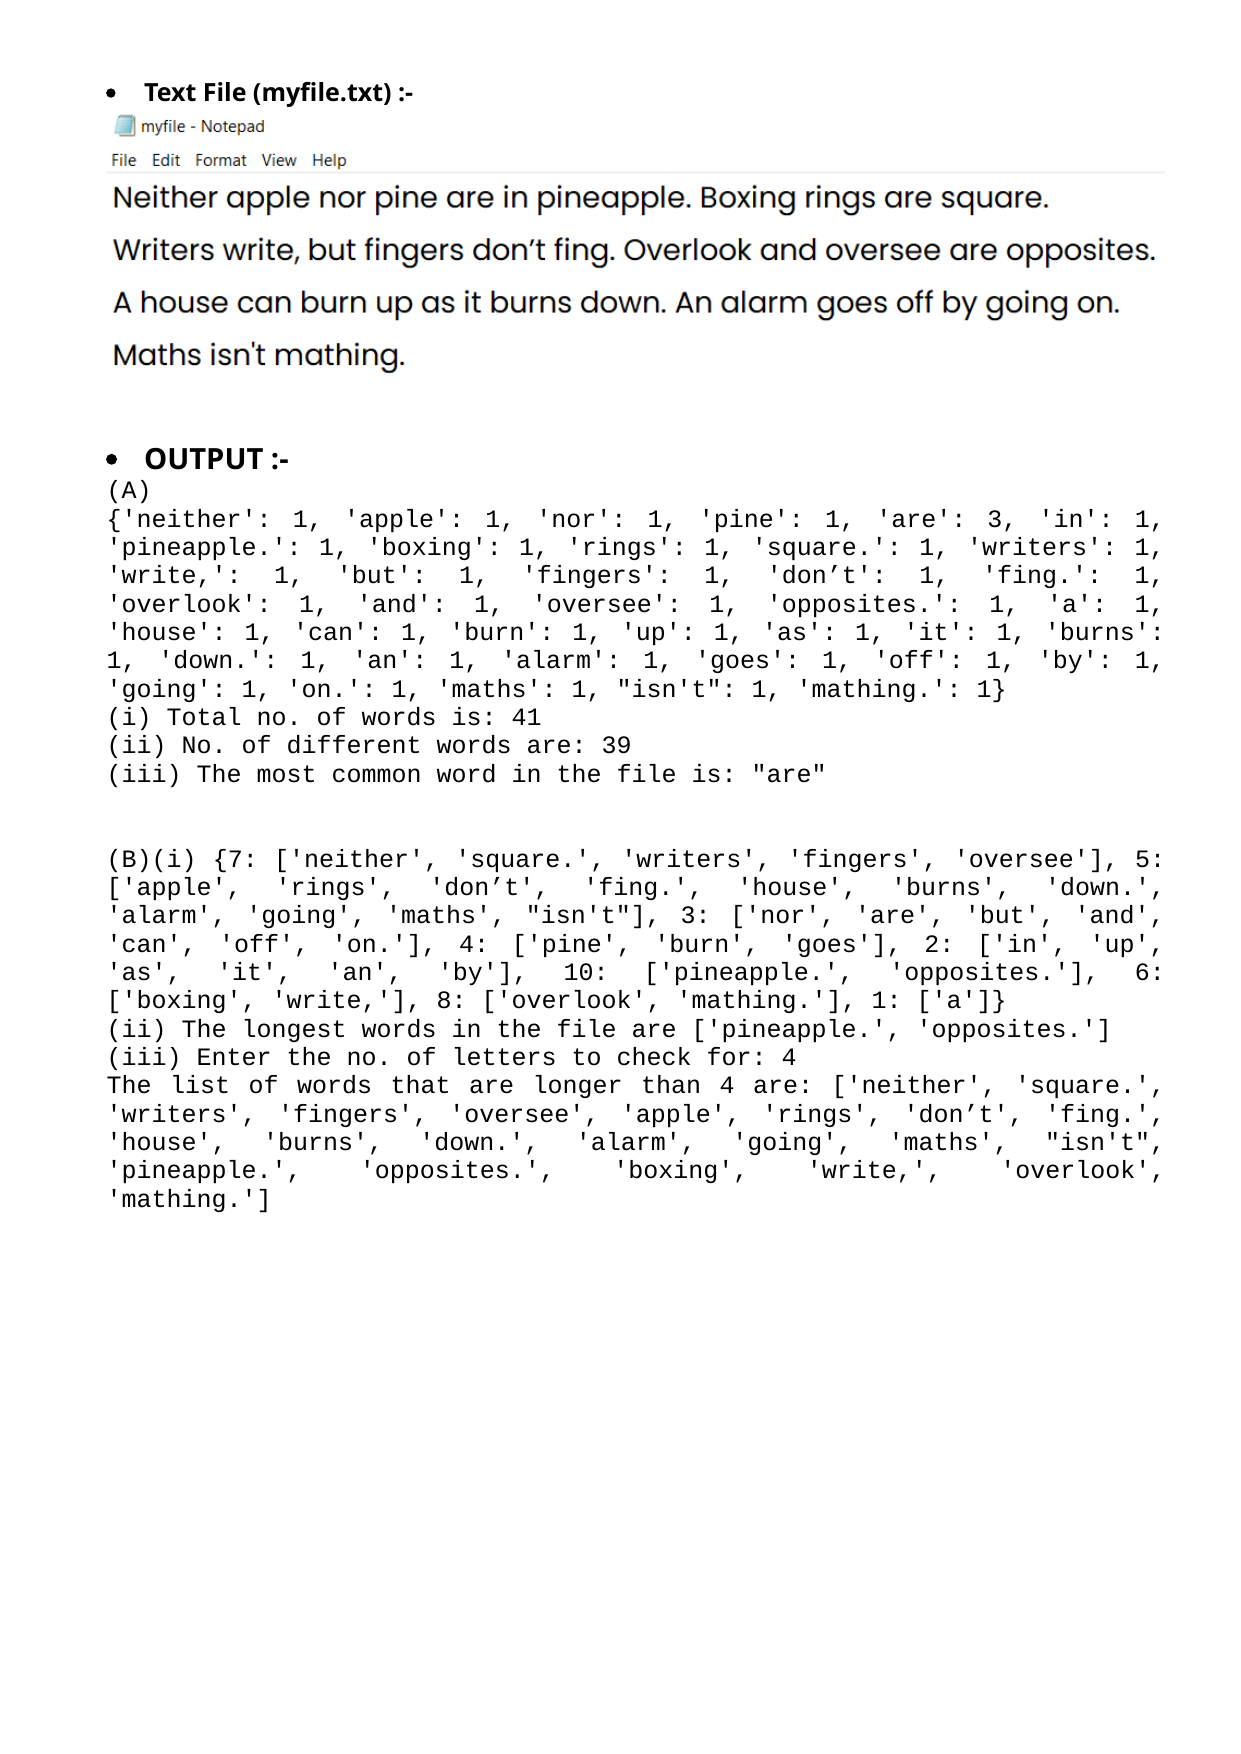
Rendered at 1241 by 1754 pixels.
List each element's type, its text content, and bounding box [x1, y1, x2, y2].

text (iii) The most common word in the file is: "are" [106, 761, 1165, 790]
text The list of words that are longer than 4 are: ['neither', 'square.', 'writers', 'fingers', 'oversee', 'apple', 'rings', 'don’t', 'fing.', 'house', 'burns', 'down.', 'alarm', 'going', 'maths', "isn't", 'pineapple.', 'opposites.', 'boxing', 'write,', 'overlook', 'mathing.'] [106, 1073, 1165, 1215]
text (A) [106, 478, 1165, 506]
text (i) Total no. of words is: 41 [106, 705, 1165, 733]
picture [106, 109, 1166, 387]
list OUTPUT :- [106, 438, 1165, 478]
list Text File (myfile.txt) :- [106, 75, 1165, 109]
text {'neither': 1, 'apple': 1, 'nor': 1, 'pine': 1, 'are': 3, 'in': 1, 'pineapple.': 1, 'boxing': 1, 'rings': 1, 'square.': 1, 'writers': 1, 'write,': 1, 'but': 1, 'fingers': 1, 'don’t': 1, 'fing.': 1, 'overlook': 1, 'and': 1, 'oversee': 1, 'opposites.': 1, 'a': 1, 'house': 1, 'can': 1, 'burn': 1, 'up': 1, 'as': 1, 'it': 1, 'burns': 1, 'down.': 1, 'an': 1, 'alarm': 1, 'goes': 1, 'off': 1, 'by': 1, 'going': 1, 'on.': 1, 'maths': 1, "isn't": 1, 'mathing.': 1} [106, 506, 1165, 705]
text (iii) Enter the no. of letters to check for: 4 [106, 1045, 1165, 1073]
text (B)(i) {7: ['neither', 'square.', 'writers', 'fingers', 'oversee'], 5: ['apple', 'rings', 'don’t', 'fing.', 'house', 'burns', 'down.', 'alarm', 'going', 'maths', "isn't"], 3: ['nor', 'are', 'but', 'and', 'can', 'off', 'on.'], 4: ['pine', 'burn', 'goes'], 2: ['in', 'up', 'as', 'it', 'an', 'by'], 10: ['pineapple.', 'opposites.'], 6: ['boxing', 'write,'], 8: ['overlook', 'mathing.'], 1: ['a']} [106, 846, 1165, 1016]
text (ii) The longest words in the file are ['pineapple.', 'opposites.'] [106, 1016, 1165, 1045]
text (ii) No. of different words are: 39 [106, 733, 1165, 761]
